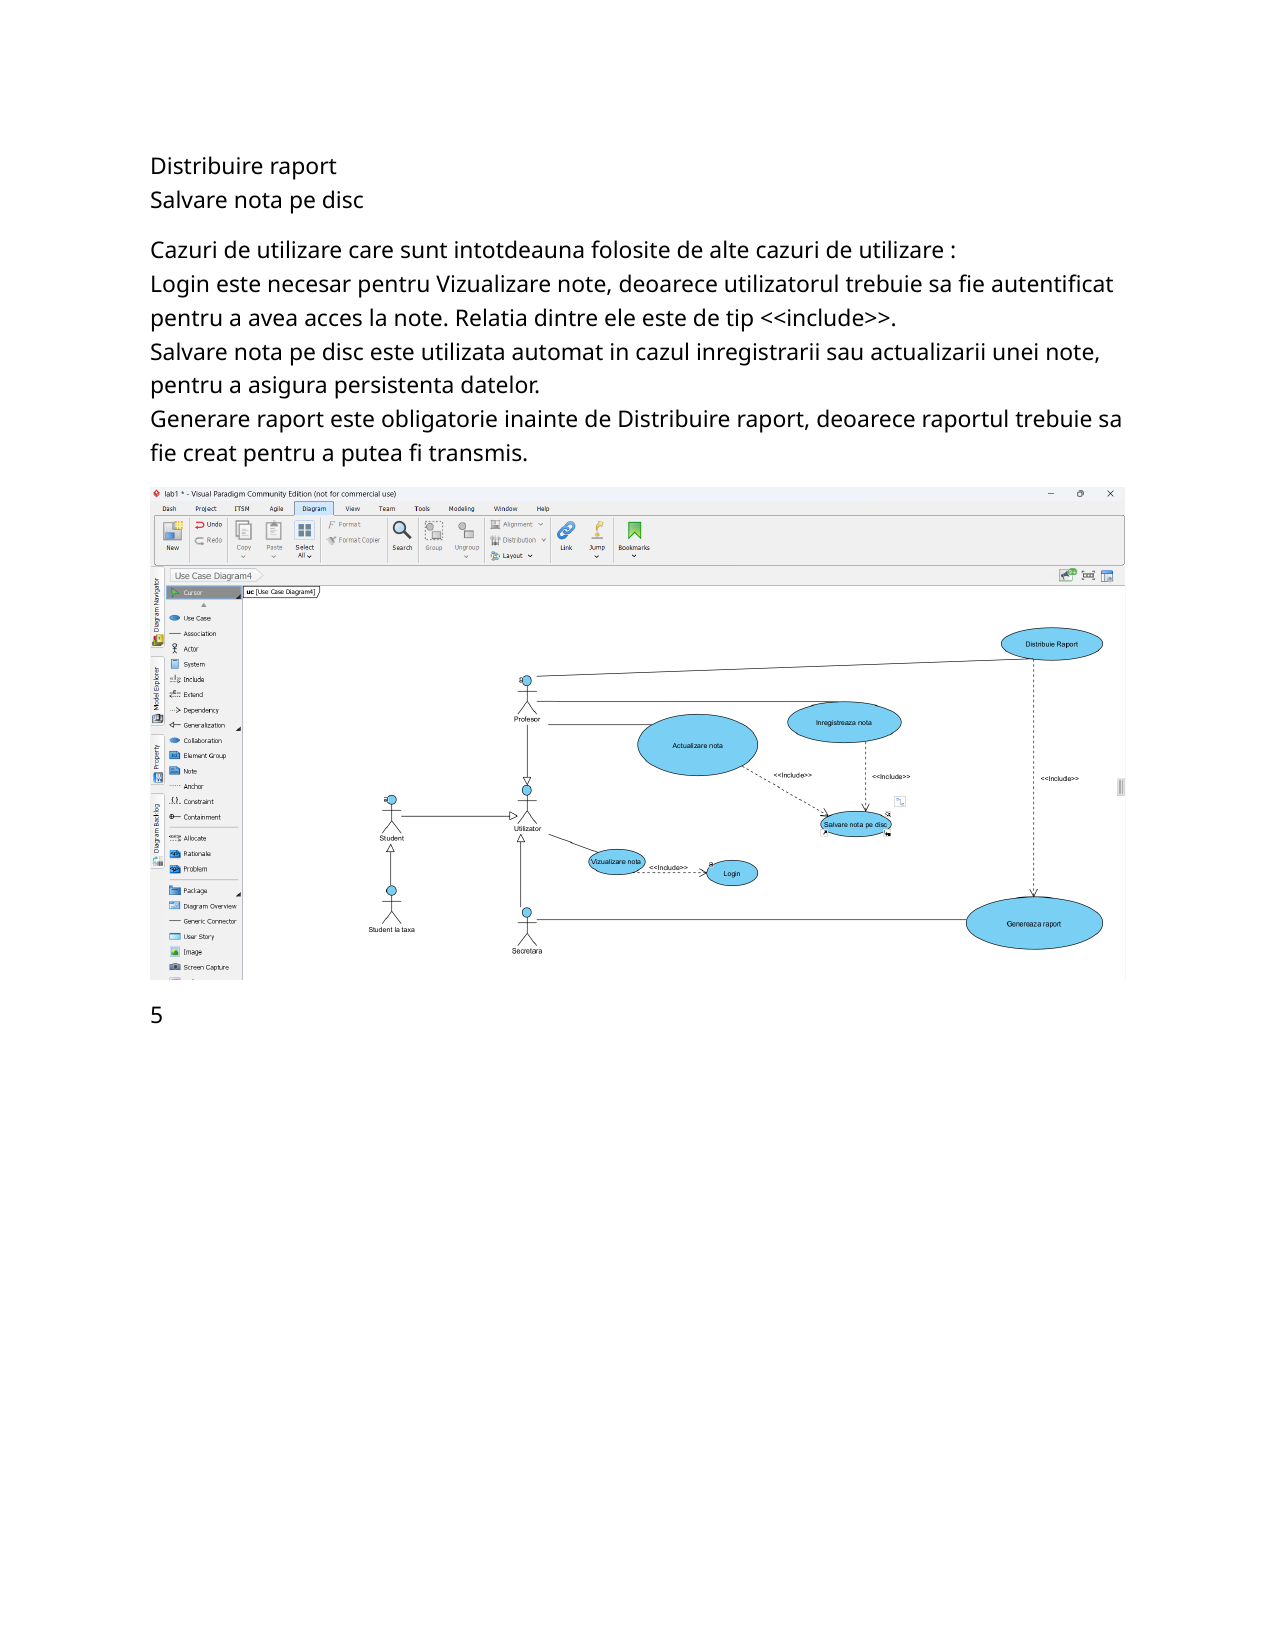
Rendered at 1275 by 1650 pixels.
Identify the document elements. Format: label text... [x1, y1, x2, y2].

text Cazuri de utilizare care sunt intotdeauna folosite de alte cazuri de utilizare : Login este necesar pentru Vizualizare note, deoarece utilizatorul trebuie sa fie autentificat pentru a avea acces la note. Relatia dintre ele este de tip <<include>>. Salvare nota pe disc este utilizata automat in cazul inregistrarii sau actualizarii unei note, pentru a asigura persistenta datelor. Generare raport este obligatorie inainte de Distribuire raport, deoarece raportul trebuie sa fie creat pentru a putea fi transmis. [150, 234, 1125, 468]
picture [150, 487, 1125, 980]
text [150, 150, 1125, 215]
text 5 [150, 999, 1125, 1030]
